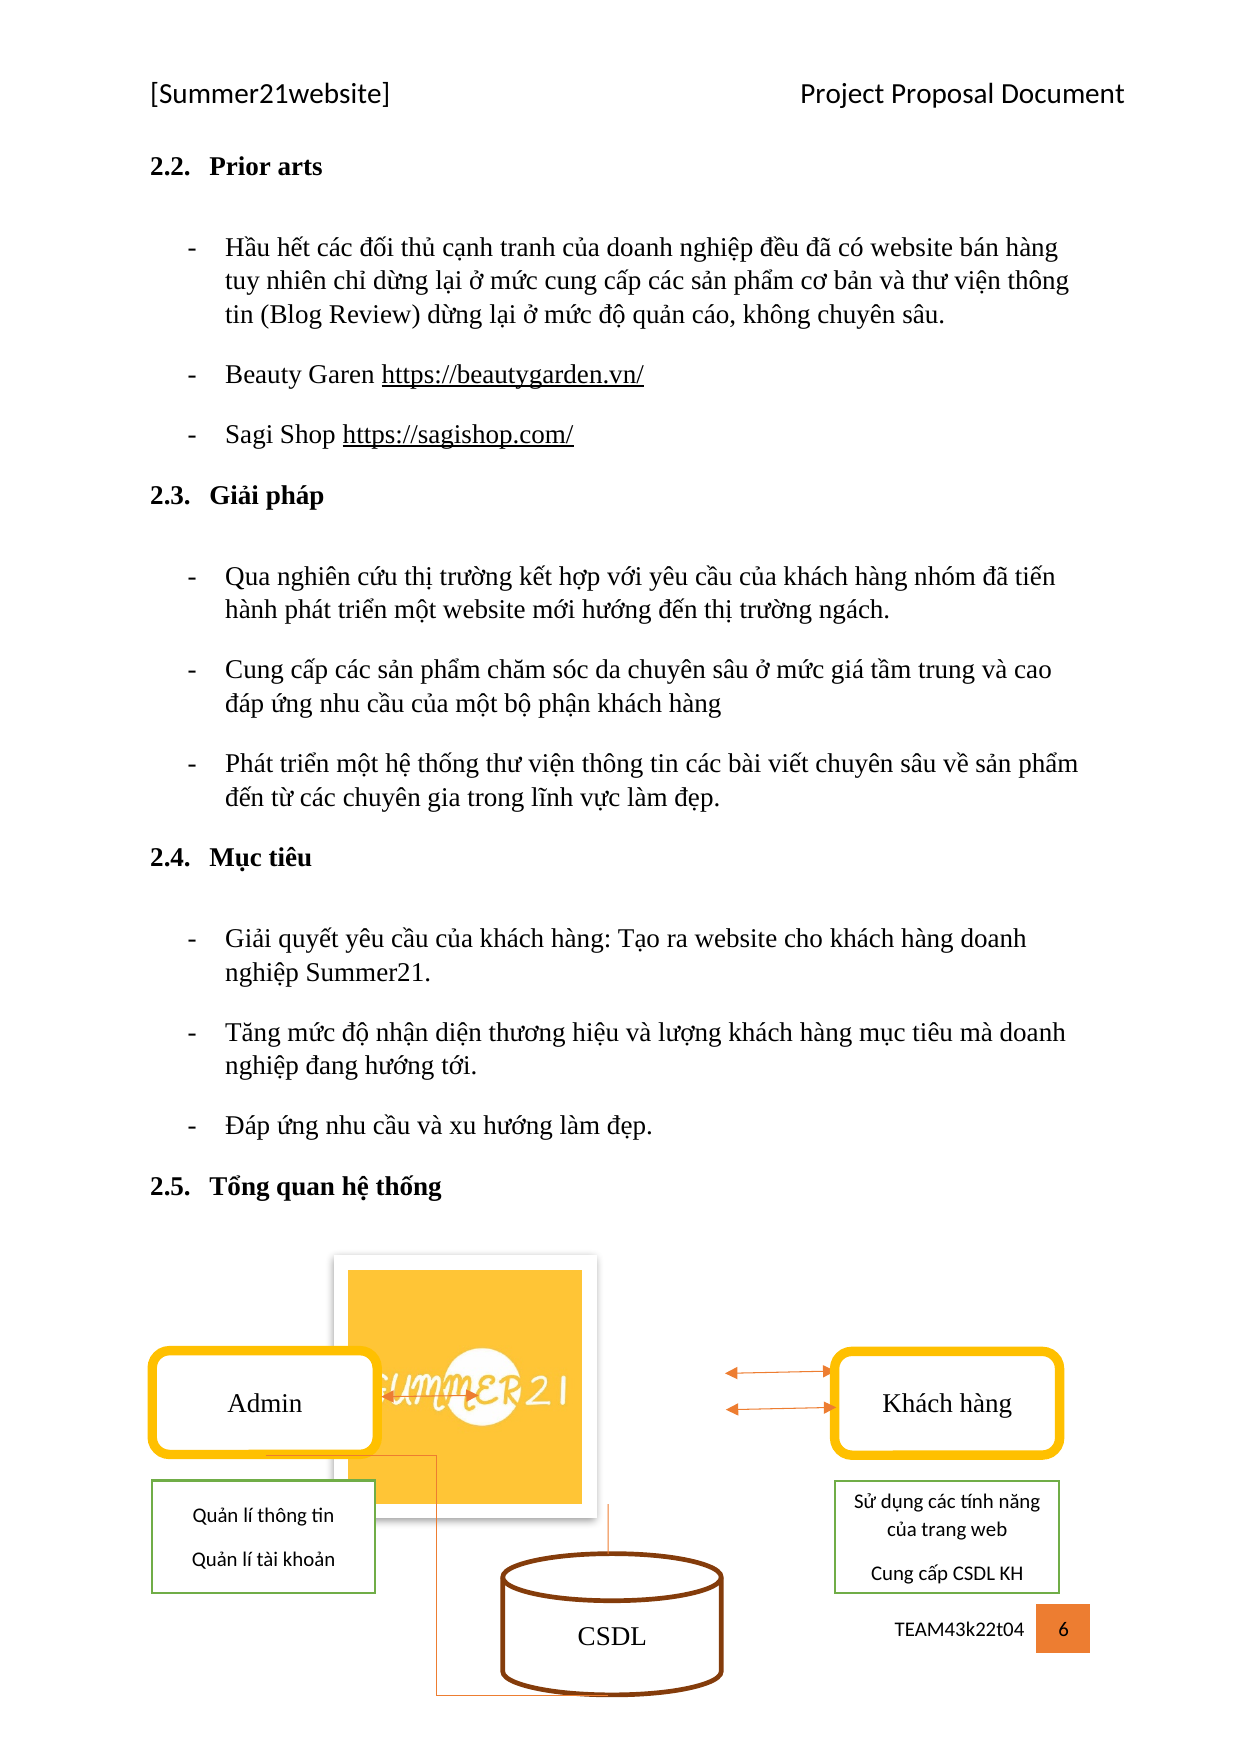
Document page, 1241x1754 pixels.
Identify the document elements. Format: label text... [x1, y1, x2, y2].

list Hầu hết các đối thủ cạnh tranh của doanh nghiệp đều đã có website bán hàng tuy nhiên chỉ dừng lại ở mức cung cấp các sản phẩm cơ bản và thư viện thông tin (Blog Review) dừng lại ở mức độ quản cáo, không chuyên sâu. [187, 231, 1090, 329]
subtitle Prior arts [150, 150, 1090, 181]
subtitle Giải pháp [150, 479, 1090, 510]
list Phát triển một hệ thống thư viện thông tin các bài viết chuyên sâu về sản phẩm đến từ các chuyên gia trong lĩnh vực làm đẹp. [187, 747, 1090, 812]
list Beauty Garen https://beautygarden.vn/ [187, 358, 1090, 389]
list Đáp ứng nhu cầu và xu hướng làm đẹp. [187, 1109, 1090, 1141]
subtitle Mục tiêu [150, 841, 1090, 872]
picture [348, 1270, 582, 1504]
subtitle Tổng quan hệ thống [150, 1170, 1090, 1201]
list Cung cấp các sản phẩm chăm sóc da chuyên sâu ở mức giá tầm trung và cao đáp ứng nhu cầu của một bộ phận khách hàng [187, 653, 1090, 718]
list Giải quyết yêu cầu của khách hàng: Tạo ra website cho khách hàng doanh nghiệp Summer21. [187, 922, 1090, 987]
list Tăng mức độ nhận diện thương hiệu và lượng khách hàng mục tiêu mà doanh nghiệp đang hướng tới. [187, 1016, 1090, 1081]
list Sagi Shop https://sagishop.com/ [187, 418, 1090, 449]
list Qua nghiên cứu thị trường kết hợp với yêu cầu của khách hàng nhóm đã tiến hành phát triển một website mới hướng đến thị trường ngách. [187, 560, 1090, 624]
picture [348, 1456, 436, 1504]
